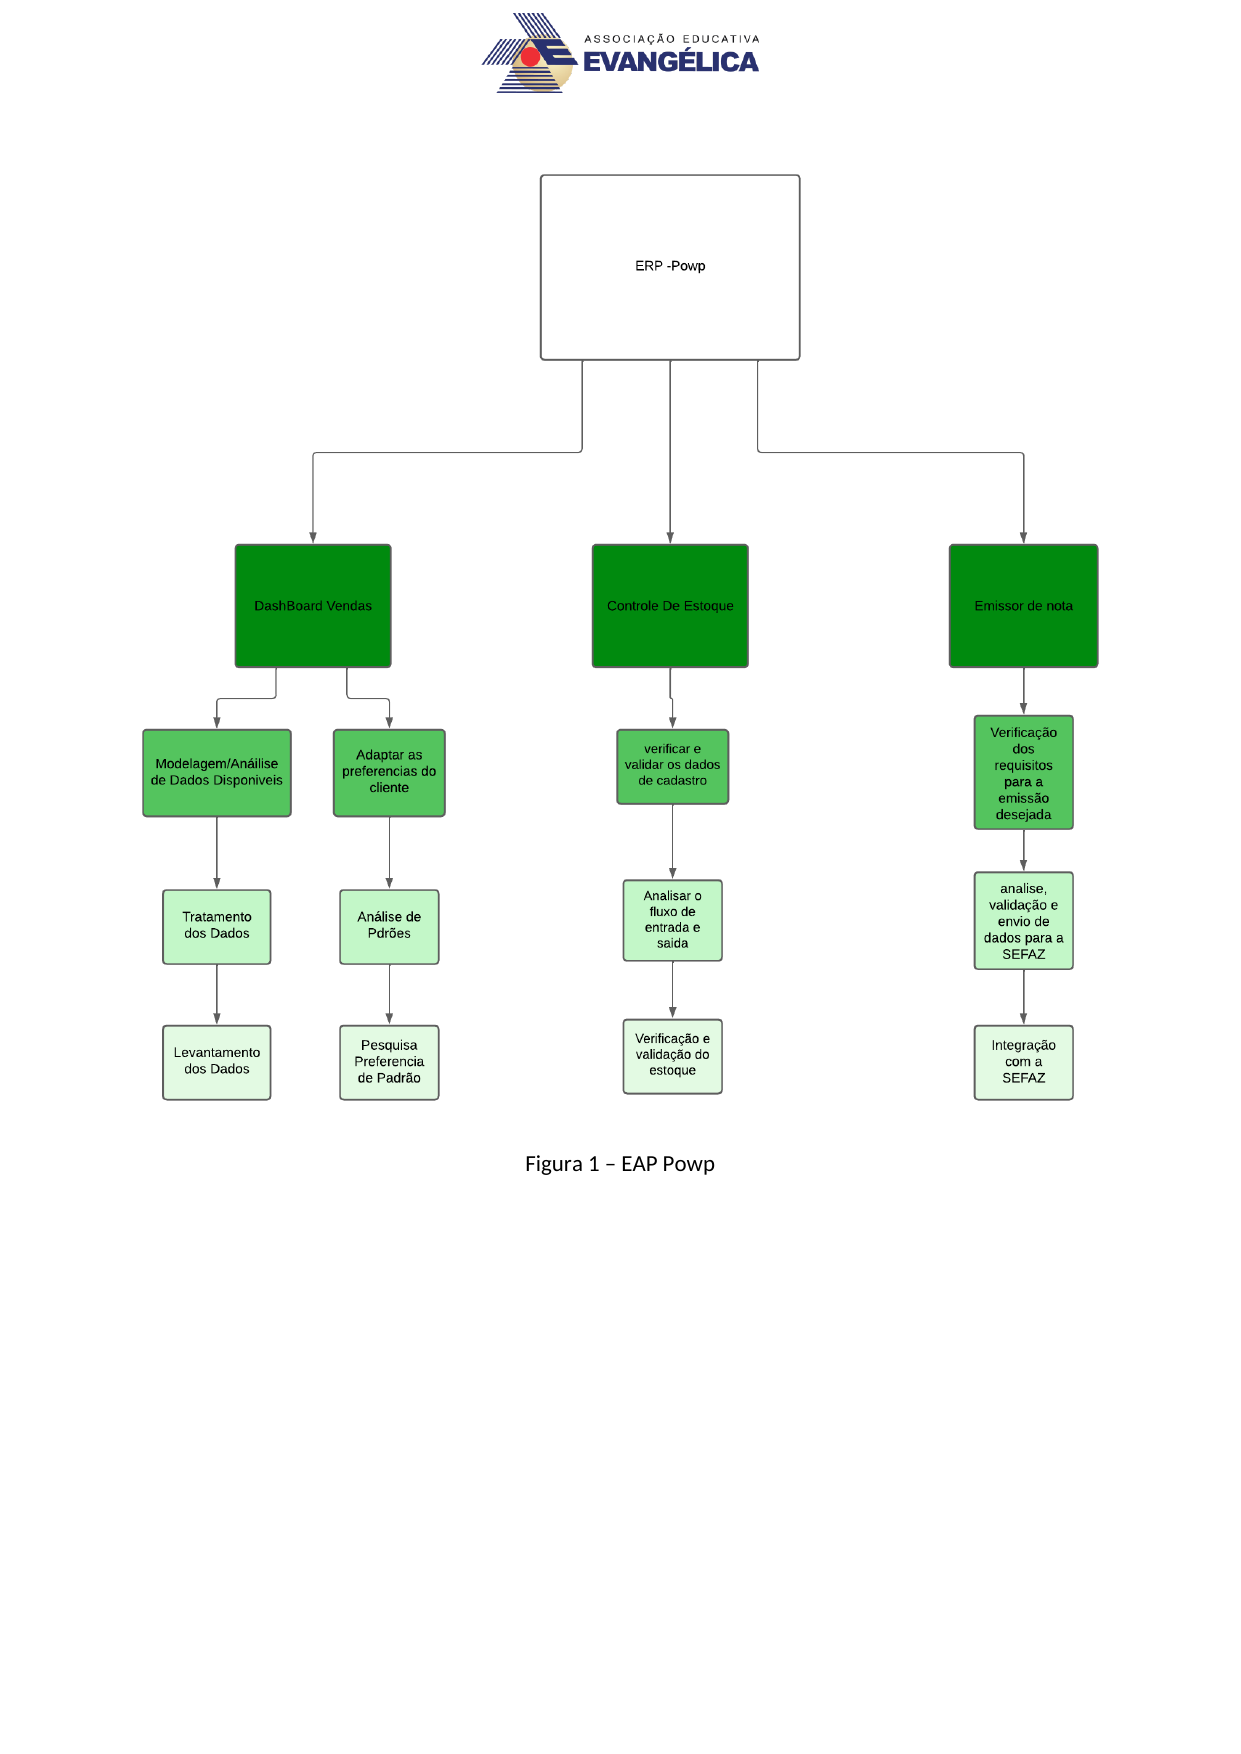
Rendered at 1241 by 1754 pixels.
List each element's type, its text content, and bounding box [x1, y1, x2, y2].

picture [481, 13, 759, 93]
text Figura 1 – EAP Powp [118, 1149, 1122, 1177]
picture [118, 150, 1122, 1124]
